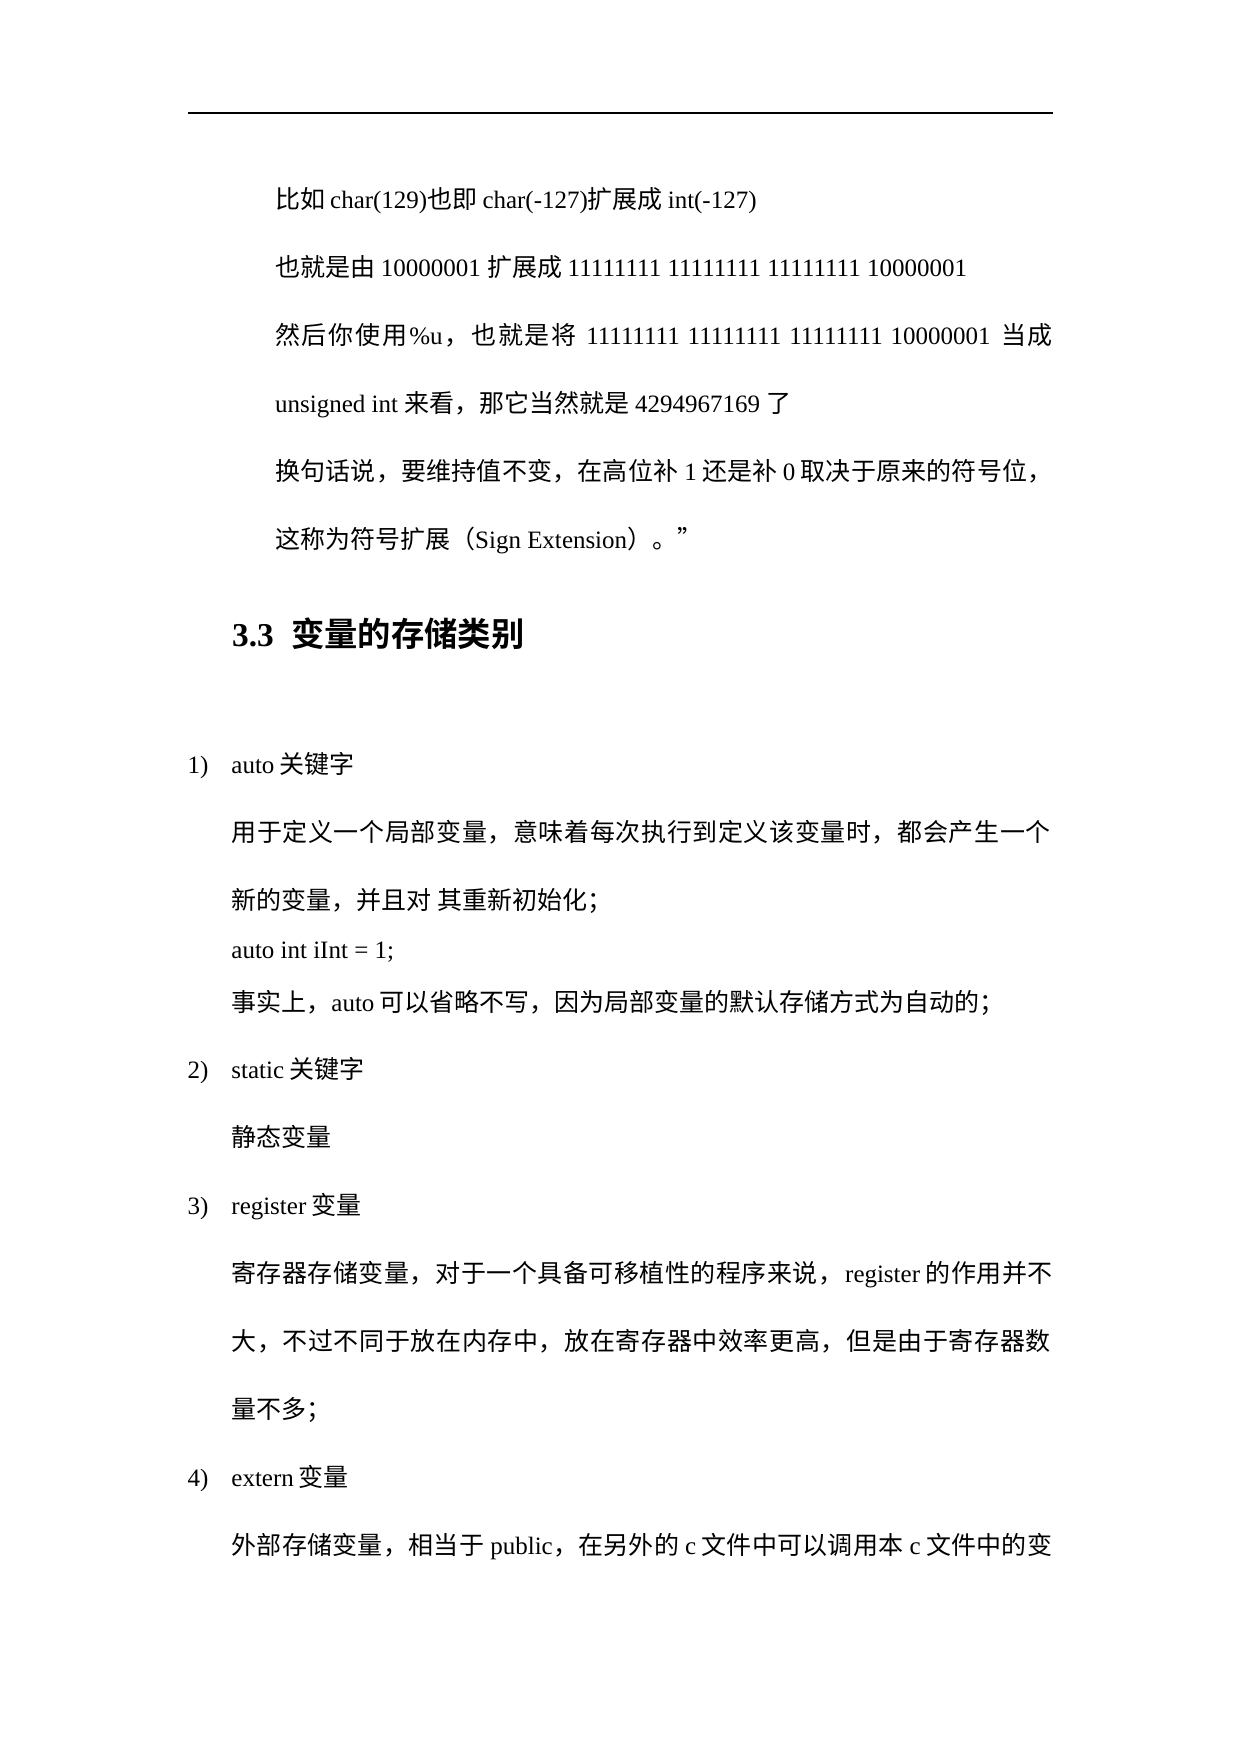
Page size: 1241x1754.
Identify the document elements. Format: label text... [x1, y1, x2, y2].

text 也就是由 10000001 扩展成 11111111 11111111 11111111 10000001 [231, 232, 1053, 300]
list 用于定义一个局部变量，意味着每次执行到定义该变量时，都会产生一个新的变量，并且对 其重新初始化； [231, 796, 1053, 932]
list 事实上，auto可以省略不写，因为局部变量的默认存储方式为自动的； [231, 966, 1053, 1034]
subtitle 变量的存储类别 [232, 598, 1053, 666]
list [231, 1509, 1053, 1577]
list static关键字 [187, 1034, 1053, 1102]
list extern变量 [187, 1442, 1053, 1509]
list register变量 [187, 1170, 1053, 1238]
list auto int iInt = 1; [231, 932, 1053, 966]
text 比如char(129)也即char(-127)扩展成int(-127) [231, 164, 1053, 232]
list 换句话说，要维持值不变，在高位补1还是补0取决于原来的符号位，这称为符号扩展（Sign Extension）。” [275, 436, 1053, 571]
list 然后你使用%u，也就是将 11111111 11111111 11111111 10000001 当成 unsigned int 来看，那它当然就是 4294967169 了 [275, 300, 1053, 436]
list auto关键字 [187, 728, 1053, 796]
list 寄存器存储变量，对于一个具备可移植性的程序来说，register的作用并不大，不过不同于放在内存中，放在寄存器中效率更高，但是由于寄存器数量不多； [231, 1238, 1053, 1442]
list 静态变量 [231, 1102, 1053, 1170]
